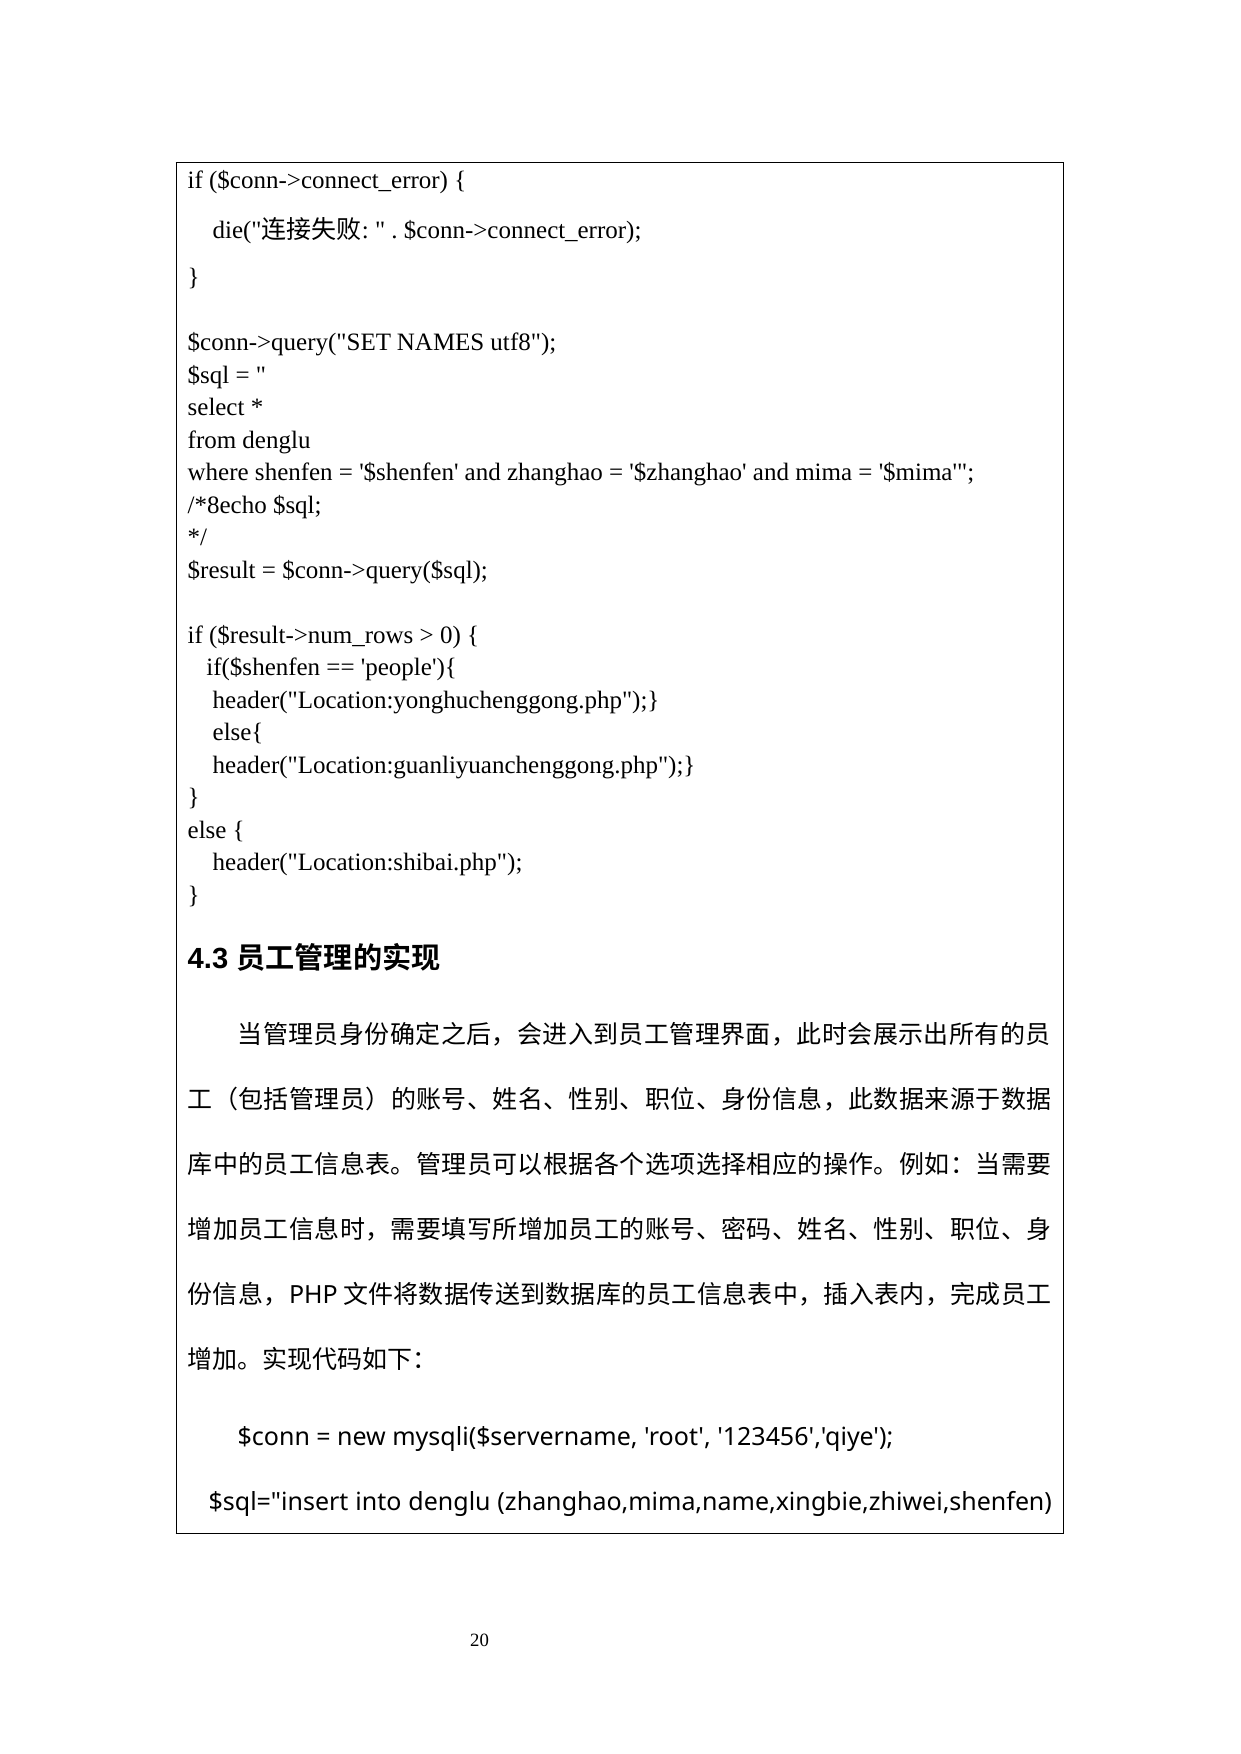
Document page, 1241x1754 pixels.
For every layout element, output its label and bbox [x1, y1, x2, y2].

table_cell [177, 163, 1063, 1533]
